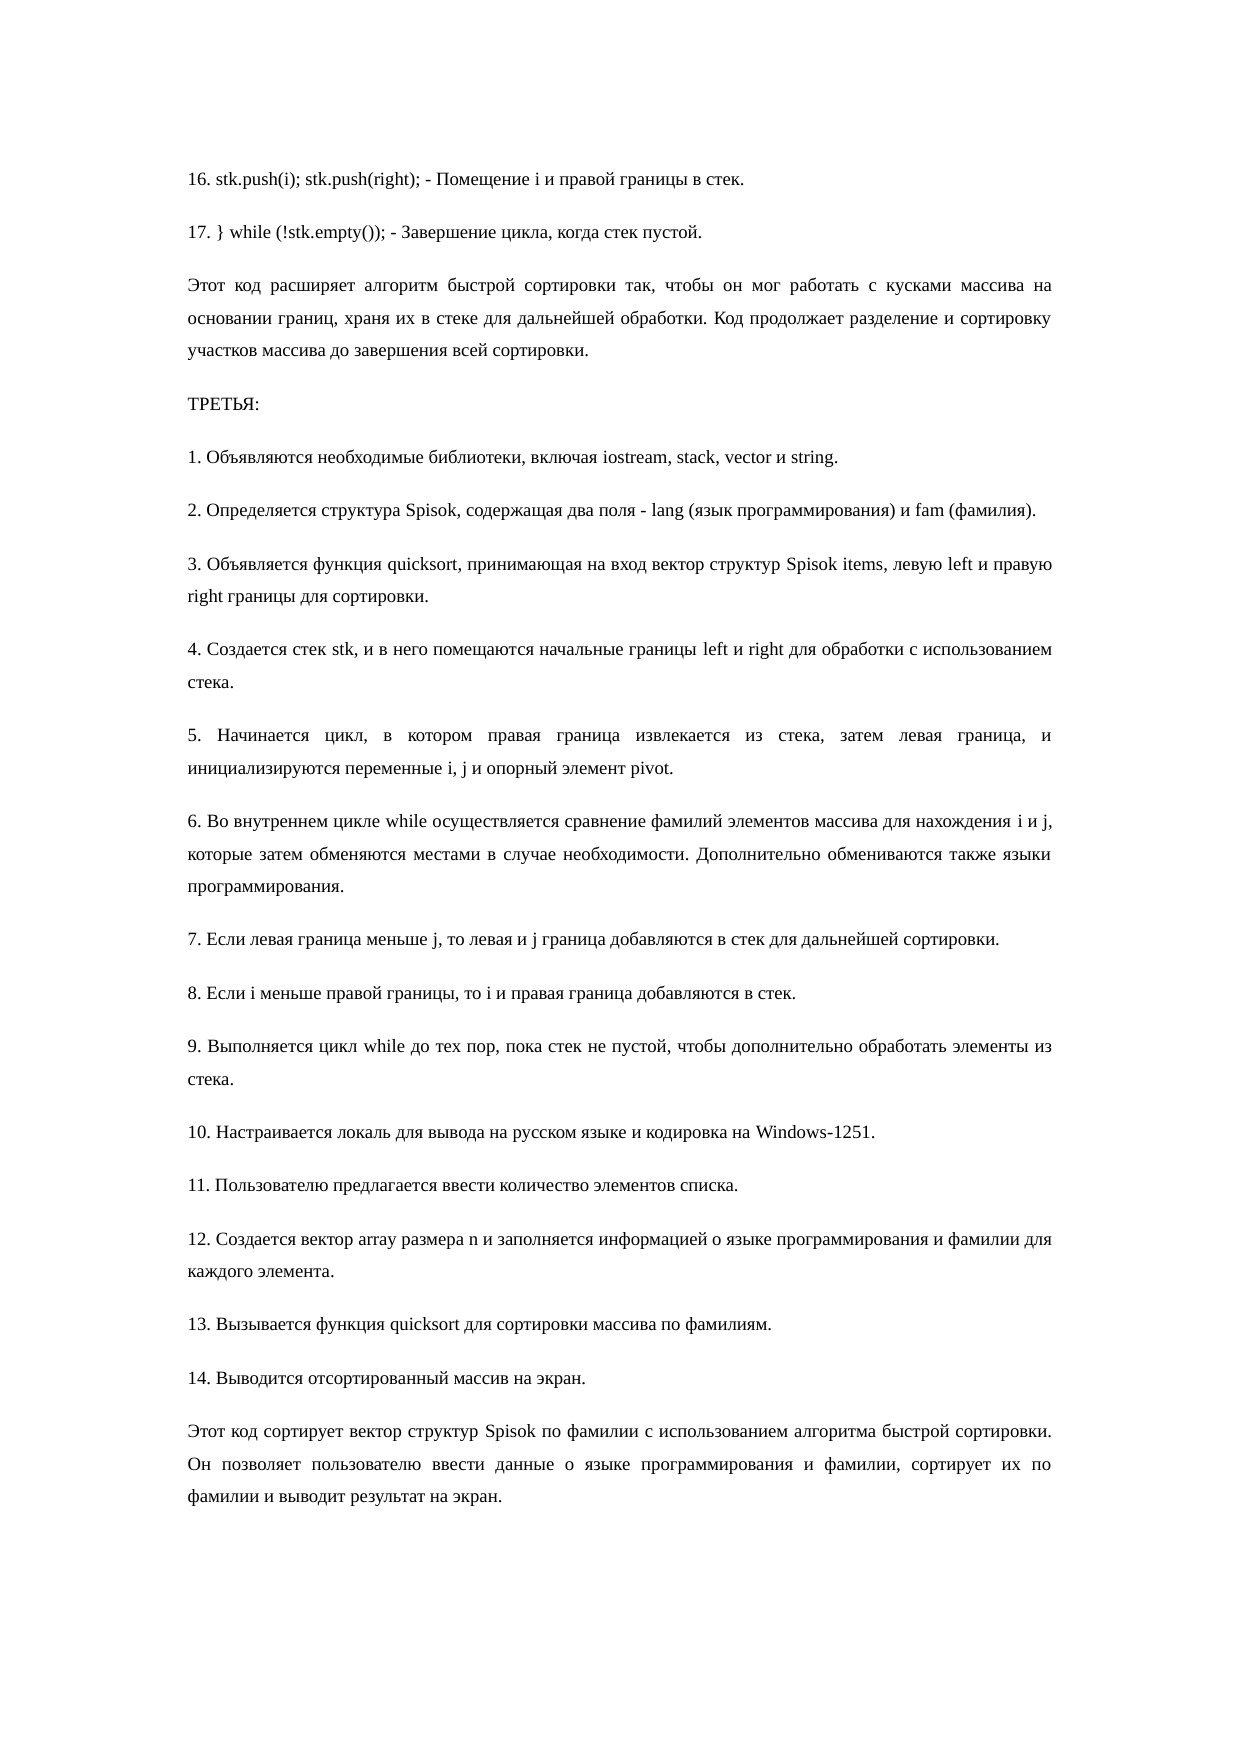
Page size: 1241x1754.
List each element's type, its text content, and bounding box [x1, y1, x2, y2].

text 11. Пользователю предлагается ввести количество элементов списка. [187, 1169, 1053, 1201]
text 10. Настраивается локаль для вывода на русском языке и кодировка на Windows-1251. [187, 1115, 1053, 1148]
text ТРЕТЬЯ: [187, 387, 1053, 419]
text Этот код сортирует вектор структур Spisok по фамилии с использованием алгоритма быстрой сортировки. Он позволяет пользователю ввести данные о языке программирования и фамилии, сортирует их по фамилии и выводит результат на экран. [187, 1414, 1053, 1512]
text 12. Создается вектор array размера n и заполняется информацией о языке программирования и фамилии для каждого элемента. [187, 1222, 1053, 1287]
text 5. Начинается цикл, в котором правая граница извлекается из стека, затем левая граница, и инициализируются переменные i, j и опорный элемент pivot. [187, 719, 1053, 784]
text 6. Во внутреннем цикле while осуществляется сравнение фамилий элементов массива для нахождения i и j, которые затем обменяются местами в случае необходимости. Дополнительно обмениваются также языки программирования. [187, 804, 1053, 902]
text 14. Выводится отсортированный массив на экран. [187, 1361, 1053, 1394]
text 17. } while (!stk.empty()); - Завершение цикла, когда стек пустой. [187, 215, 1053, 248]
text 16. stk.push(i); stk.push(right); - Помещение i и правой границы в стек. [187, 162, 1053, 194]
text 13. Вызывается функция quicksort для сортировки массива по фамилиям. [187, 1308, 1053, 1340]
text 9. Выполняется цикл while до тех пор, пока стек не пустой, чтобы дополнительно обработать элементы из стека. [187, 1029, 1053, 1094]
text 4. Создается стек stk, и в него помещаются начальные границы left и right для обработки с использованием стека. [187, 633, 1053, 698]
text 7. Если левая граница меньше j, то левая и j граница добавляются в стек для дальнейшей сортировки. [187, 923, 1053, 955]
text 8. Если i меньше правой границы, то i и правая граница добавляются в стек. [187, 976, 1053, 1009]
text 3. Объявляется функция quicksort, принимающая на вход вектор структур Spisok items, левую left и правую right границы для сортировки. [187, 547, 1053, 612]
text 2. Определяется структура Spisok, содержащая два поля - lang (язык программирования) и fam (фамилия). [187, 494, 1053, 526]
text 1. Объявляются необходимые библиотеки, включая iostream, stack, vector и string. [187, 440, 1053, 473]
text Этот код расширяет алгоритм быстрой сортировки так, чтобы он мог работать с кусками массива на основании границ, храня их в стеке для дальнейшей обработки. Код продолжает разделение и сортировку участков массива до завершения всей сортировки. [187, 269, 1053, 366]
